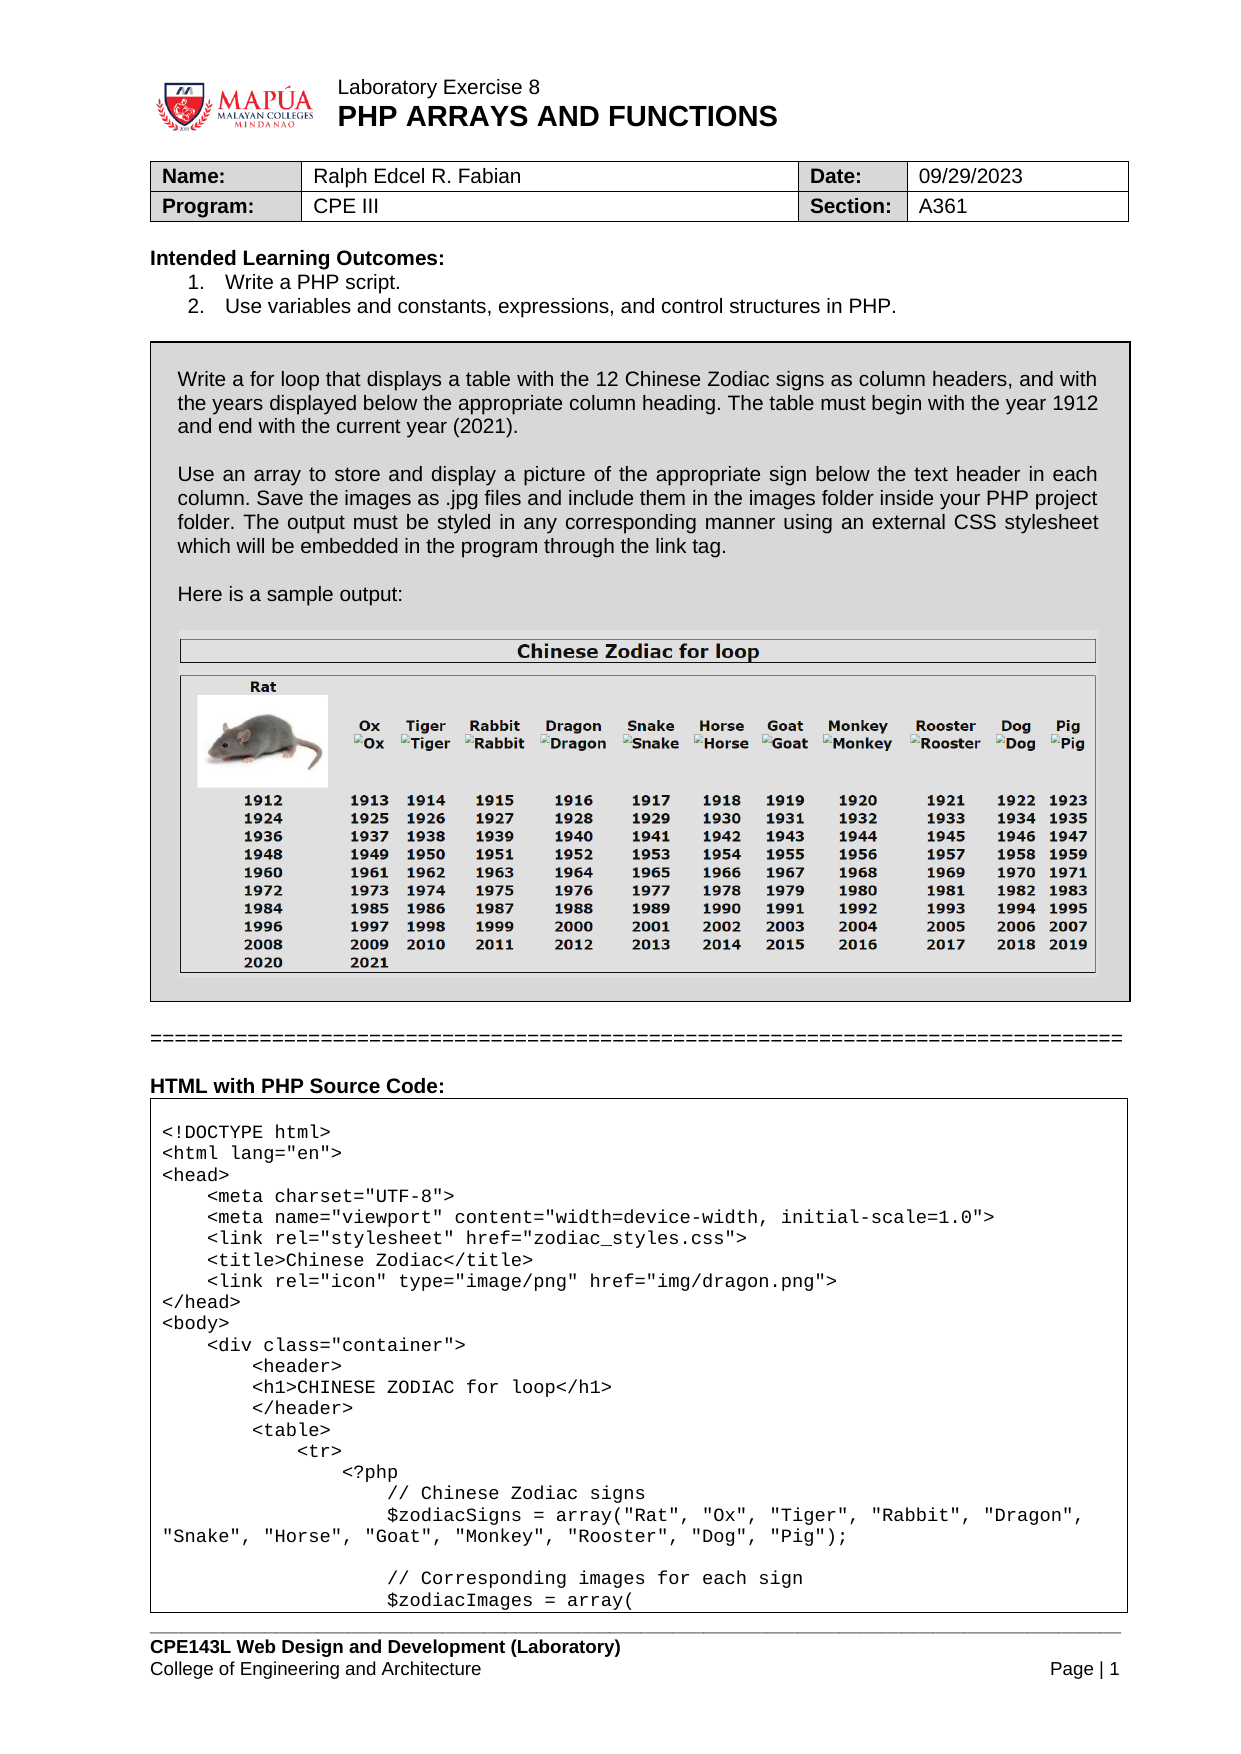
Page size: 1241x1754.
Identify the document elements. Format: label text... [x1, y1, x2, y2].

table_header Name: [151, 162, 301, 191]
text Intended Learning Outcomes: [150, 246, 1128, 269]
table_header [151, 1099, 1127, 1612]
text HTML with PHP Source Code: [150, 1074, 1128, 1098]
picture [178, 630, 1099, 977]
table_header Date: [799, 162, 907, 191]
table_cell Program: [151, 192, 301, 221]
table_cell Section: [799, 192, 907, 221]
table_header 09/29/2023 [908, 162, 1128, 191]
picture [150, 75, 319, 139]
list Write a PHP script. [187, 269, 1128, 293]
table_header Write a for loop that displays a table with the 12 Chinese Zodiac signs as column headers, and with the years displayed below the appropriate column heading. The table must begin with the year 1912 and end with the current year (2021). Use an array to store and display a picture of the appropriate sign below the text header in each column. Save the images as .jpg files and include them in the images folder inside your PHP project folder. The output must be styled in any corresponding manner using an external CSS stylesheet which will be embedded in the program through the link tag. Here is a sample output: [151, 343, 1129, 1001]
table_cell A361 [908, 192, 1128, 221]
list Use variables and constants, expressions, and control structures in PHP. [187, 293, 1128, 317]
table_header Ralph Edcel R. Fabian [302, 162, 798, 191]
table_cell CPE III [302, 192, 798, 221]
text ================================================================================ [150, 1026, 1128, 1050]
